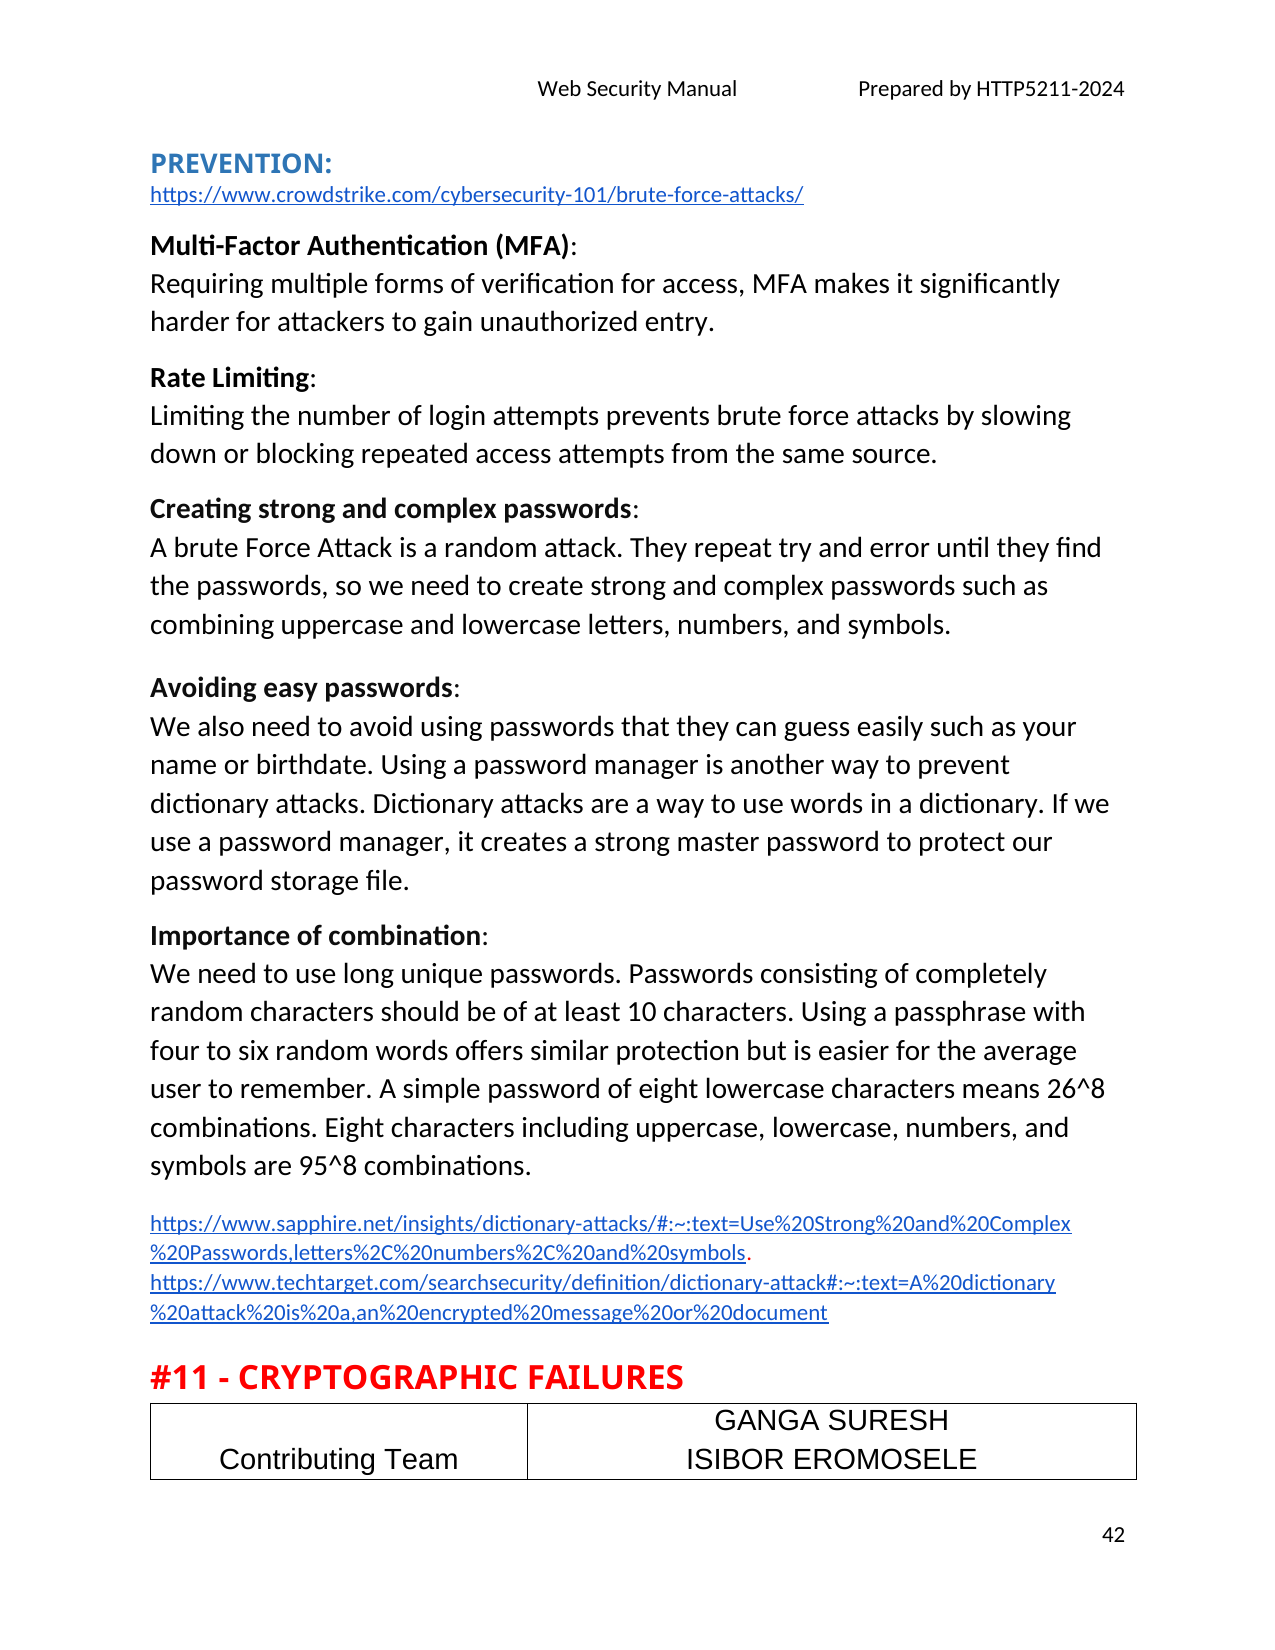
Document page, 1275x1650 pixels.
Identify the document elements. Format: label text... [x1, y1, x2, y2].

text Rate Limiting: [150, 359, 1125, 394]
subtitle PREVENTION: [150, 150, 1125, 180]
text Creating strong and complex passwords: [150, 491, 1125, 526]
text https://www.sapphire.net/insights/dictionary-attacks/#:~:text=Use%20Strong%20and%20Complex%20Passwords,letters%2C%20numbers%2C%20and%20symbols. [150, 1209, 1125, 1266]
text A brute Force Attack is a random attack. They repeat try and error until they find the passwords, so we need to create strong and complex passwords such as combining uppercase and lowercase letters, numbers, and symbols. [150, 529, 1125, 642]
text Importance of combination: [150, 917, 1125, 952]
text We also need to avoid using passwords that they can guess easily such as your name or birthdate. Using a password manager is another way to prevent dictionary attacks. Dictionary attacks are a way to use words in a dictionary. If we use a password manager, it creates a strong master password to protect our password storage file. [150, 708, 1125, 897]
text Limiting the number of login attempts prevents brute force attacks by slowing down or blocking repeated access attempts from the same source. [150, 397, 1125, 471]
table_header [151, 1404, 527, 1479]
text Multi-Factor Authentication (MFA): [150, 227, 1125, 262]
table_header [528, 1404, 1136, 1479]
text We need to use long unique passwords. Passwords consisting of completely random characters should be of at least 10 characters. Using a passphrase with four to six random words offers similar protection but is easier for the average user to remember. A simple password of eight lowercase characters means 26^8 combinations. Eight characters including uppercase, lowercase, numbers, and symbols are 95^8 combinations. [150, 955, 1125, 1183]
text Avoiding easy passwords: [150, 669, 1125, 705]
subtitle #11 - CRYPTOGRAPHIC FAILURES [150, 1353, 1125, 1399]
text https://www.crowdstrike.com/cybersecurity-101/brute-force-attacks/ [150, 180, 1125, 208]
text Requiring multiple forms of verification for access, MFA makes it significantly harder for attackers to gain unauthorized entry. [150, 265, 1125, 339]
text https://www.techtarget.com/searchsecurity/definition/dictionary-attack#:~:text=A%20dictionary%20attack%20is%20a,an%20encrypted%20message%20or%20document [150, 1268, 1125, 1326]
